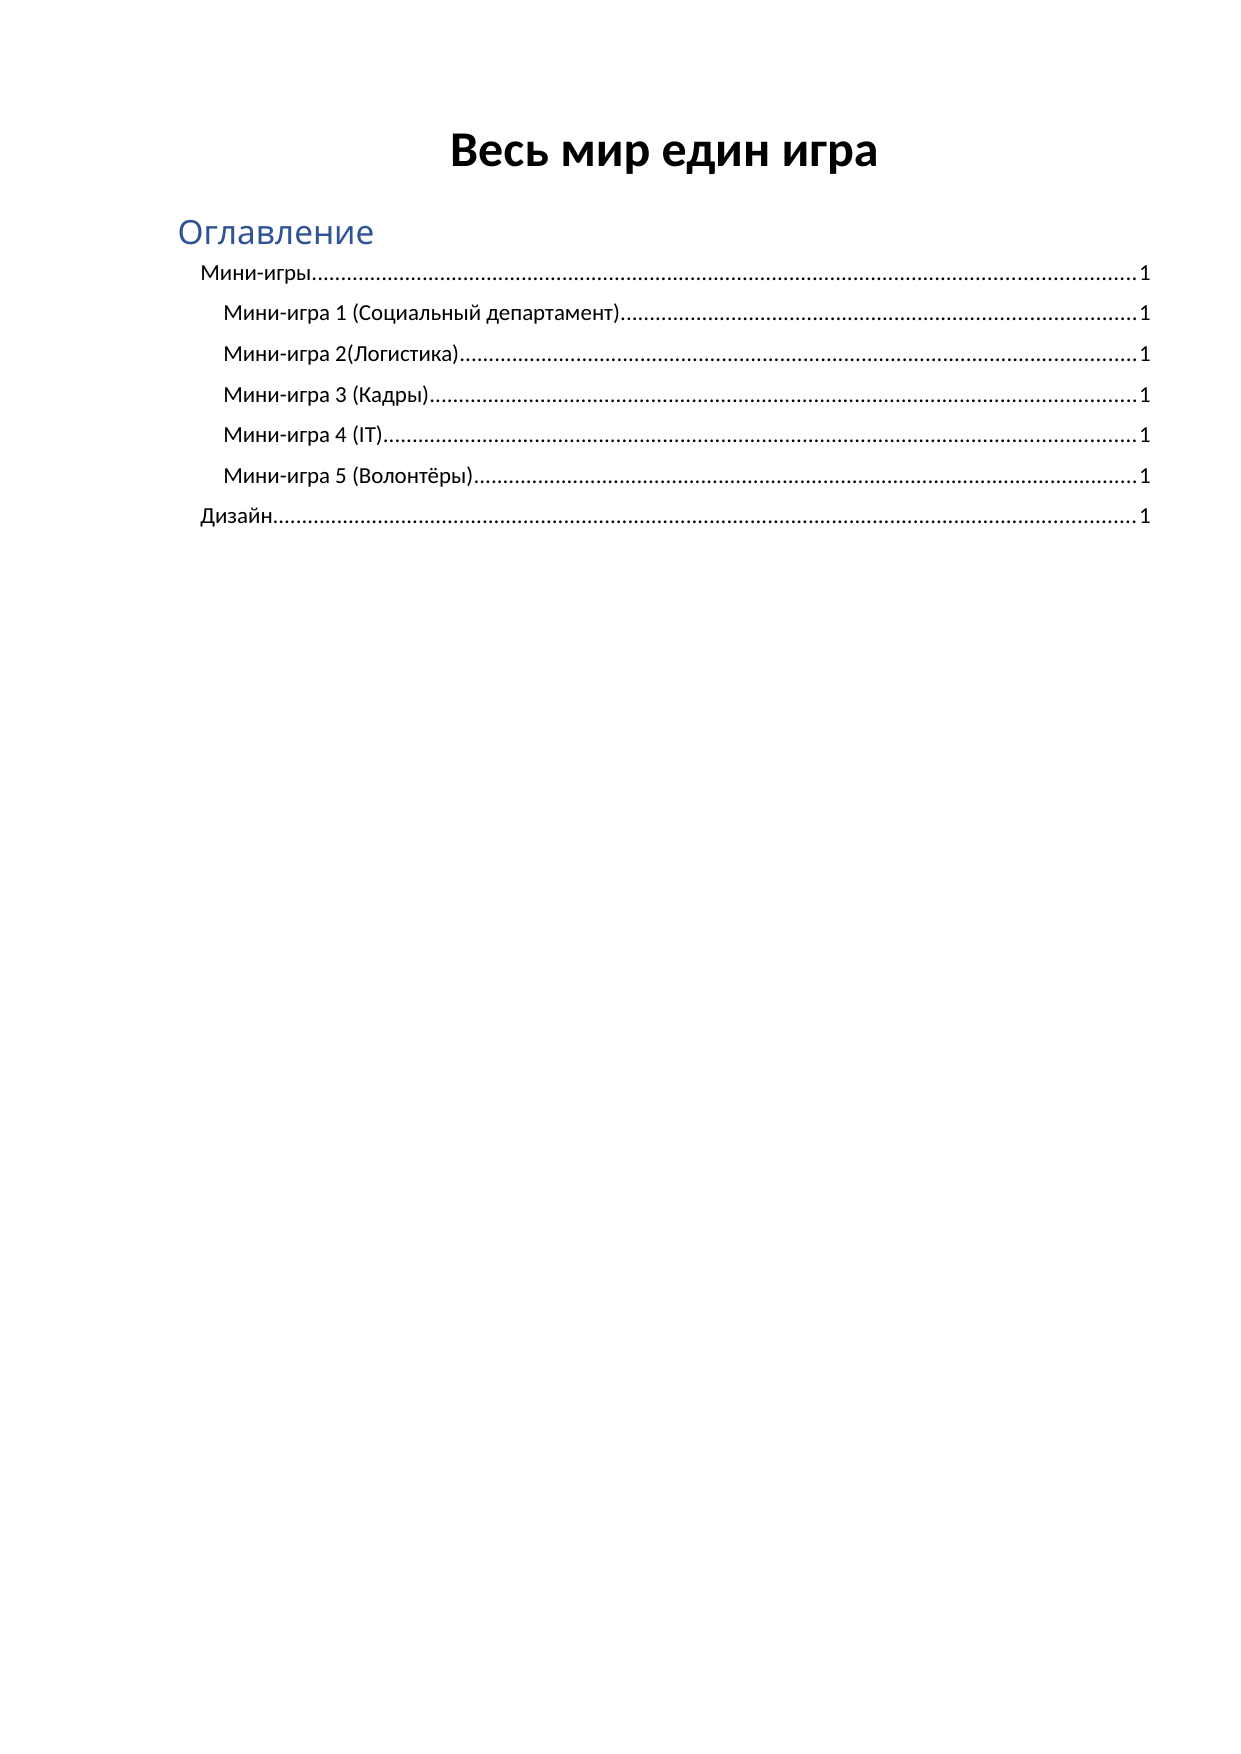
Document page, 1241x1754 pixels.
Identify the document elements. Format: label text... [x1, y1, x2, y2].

text Весь мир един игра [177, 118, 1152, 179]
